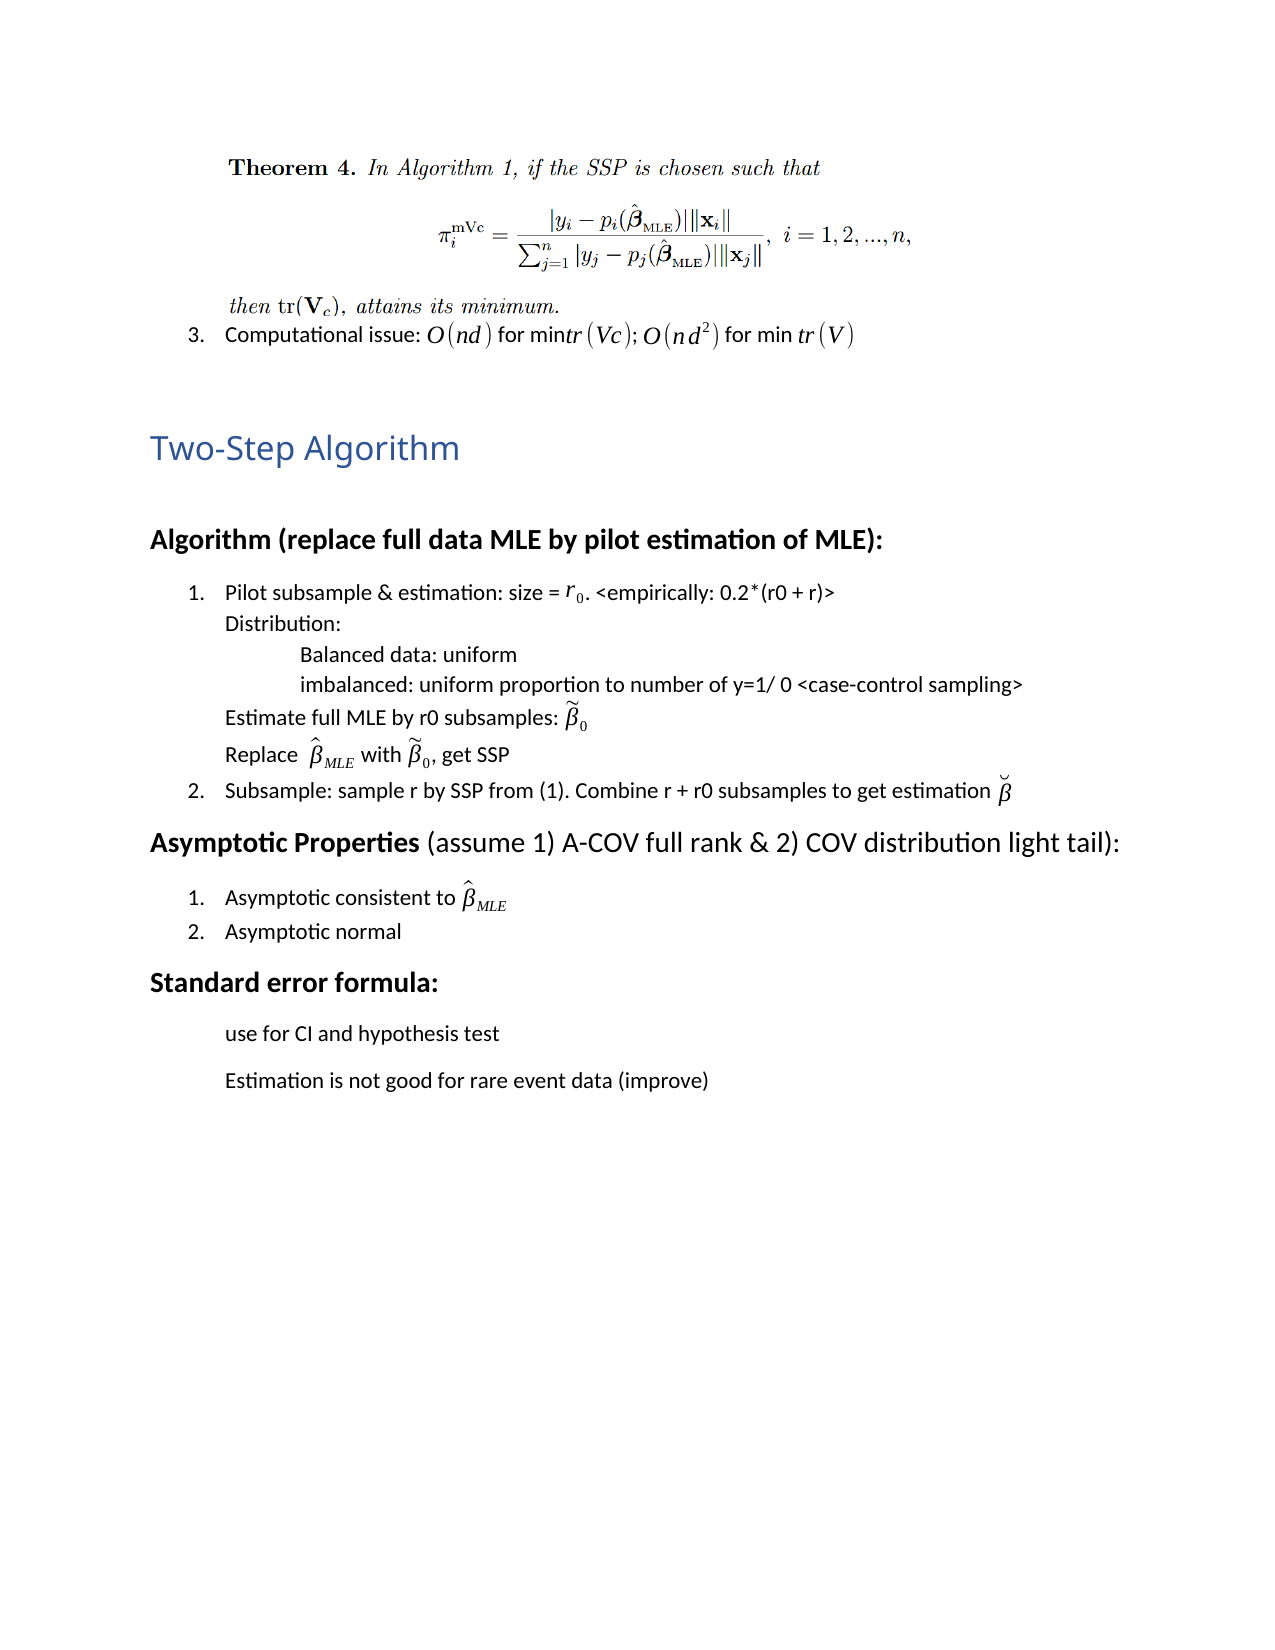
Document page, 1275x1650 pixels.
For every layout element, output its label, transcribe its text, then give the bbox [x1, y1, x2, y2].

list Balanced data: uniform [225, 640, 1125, 668]
list imbalanced: uniform proportion to number of y=1/ 0 <case-control sampling> [225, 670, 1125, 698]
list Computational issue: for min; for min [187, 318, 1125, 351]
text Standard error formula: [150, 964, 1125, 999]
text Estimation is not good for rare event data (improve) [150, 1066, 1125, 1094]
list Pilot subsample & estimation: size = . <empirically: 0.2*(r0 + r)> [187, 576, 1125, 607]
text Algorithm (replace full data MLE by pilot estimation of MLE): [150, 521, 1125, 556]
list Asymptotic consistent to [187, 880, 1125, 915]
picture [225, 150, 912, 316]
text Asymptotic Properties (assume 1) A-COV full rank & 2) COV distribution light tail): [150, 824, 1125, 860]
list Distribution: [225, 609, 1125, 637]
list Subsample: sample r by SSP from (1). Combine r + r0 subsamples to get estimation [187, 774, 1125, 806]
text use for CI and hypothesis test [150, 1019, 1125, 1047]
list Asymptotic normal [187, 917, 1125, 945]
list Estimate full MLE by r0 subsamples: [225, 700, 1125, 735]
list Replace with , get SSP [225, 737, 1125, 772]
subtitle Two-Step Algorithm [150, 425, 1125, 470]
